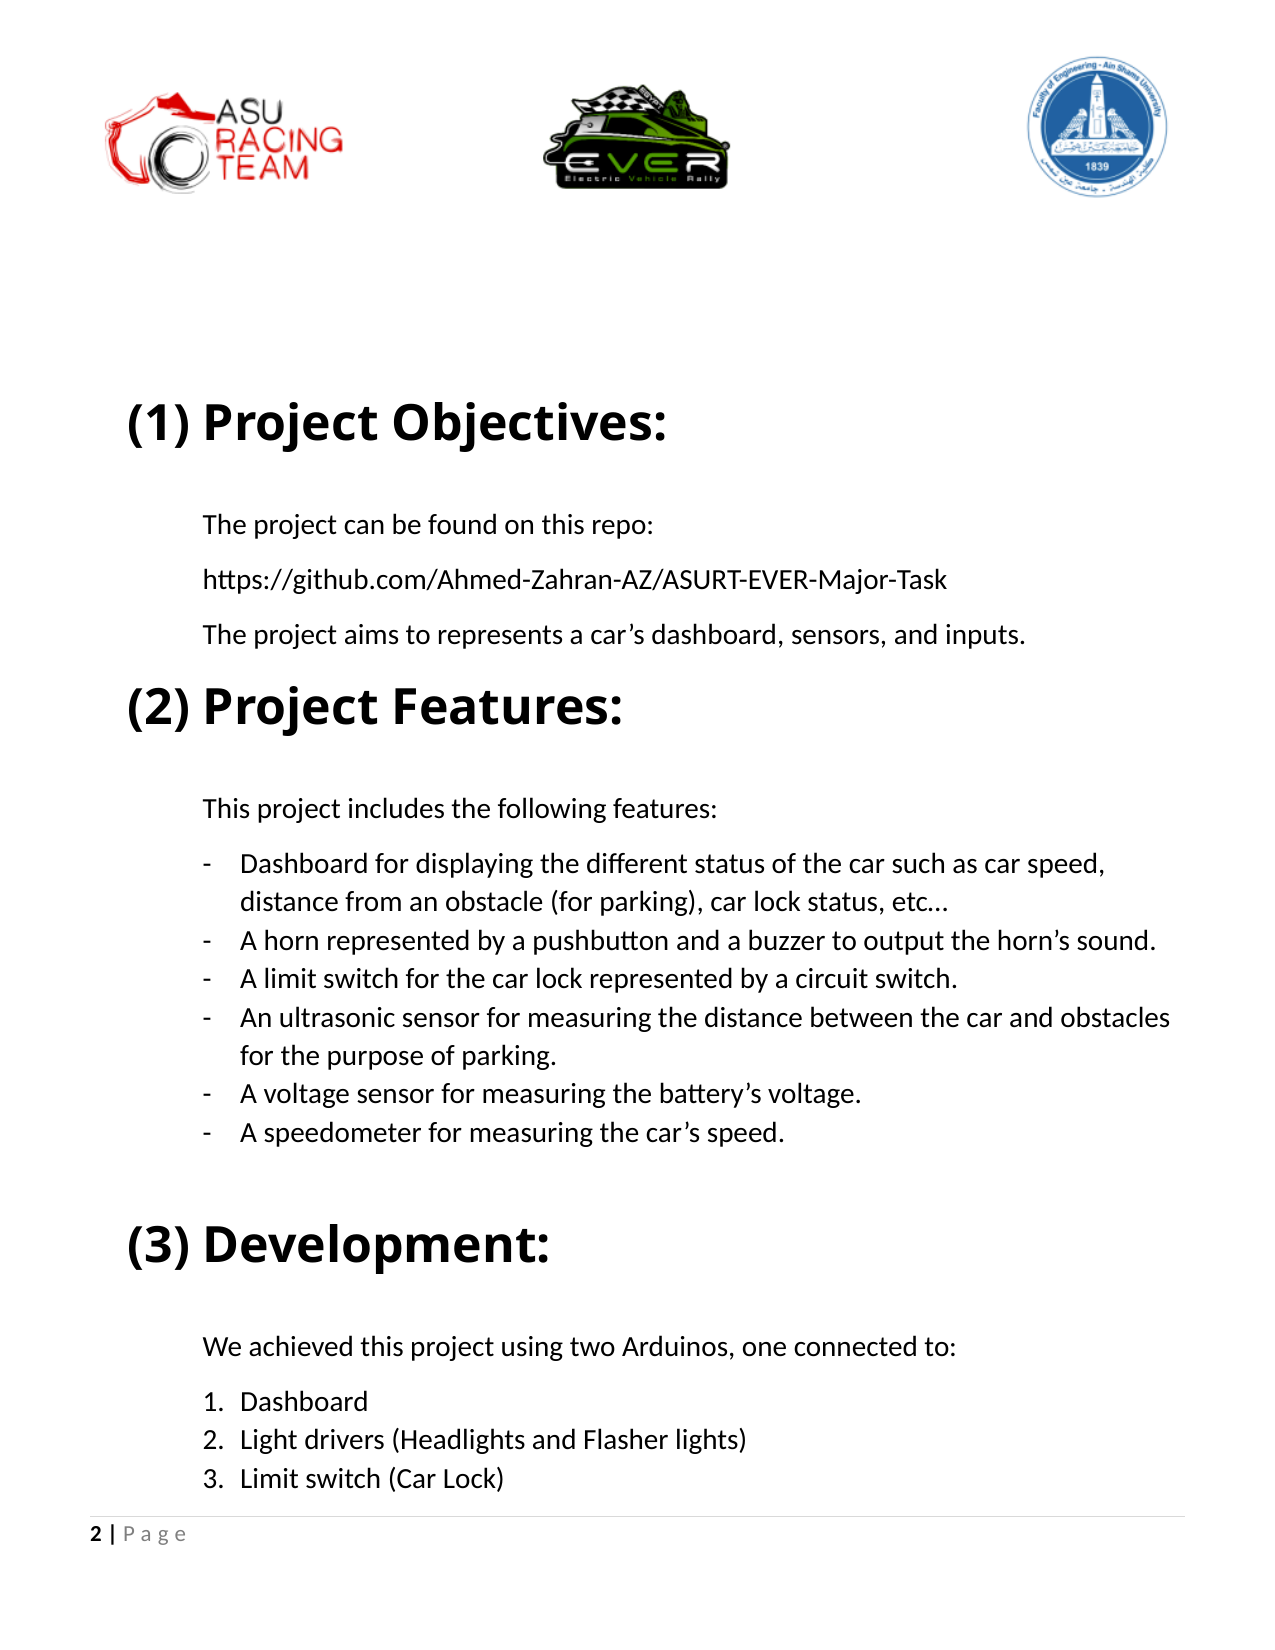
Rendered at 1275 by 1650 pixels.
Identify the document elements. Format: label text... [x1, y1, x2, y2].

list Limit switch (Car Lock) [202, 1460, 1185, 1495]
text This project includes the following features: [202, 790, 1185, 826]
text The project aims to represents a car’s dashboard, sensors, and inputs. [202, 616, 1185, 652]
text https://github.com/Ahmed-Zahran-AZ/ASURT-EVER-Major-Task [202, 561, 1185, 596]
text We achieved this project using two Arduinos, one connected to: [202, 1328, 1185, 1363]
list Project Objectives: [127, 387, 1185, 455]
picture [90, 43, 1181, 216]
list Dashboard for displaying the different status of the car such as car speed, distance from an obstacle (for parking), car lock status, etc… [202, 845, 1185, 919]
list Light drivers (Headlights and Flasher lights) [202, 1421, 1185, 1457]
list A speedometer for measuring the car’s speed. [202, 1114, 1185, 1150]
list Project Features: [127, 671, 1185, 739]
list Dashboard [202, 1383, 1185, 1418]
list A voltage sensor for measuring the battery’s voltage. [202, 1076, 1185, 1111]
text The project can be found on this repo: [202, 506, 1185, 541]
list A limit switch for the car lock represented by a circuit switch. [202, 960, 1185, 996]
list Development: [127, 1209, 1185, 1277]
list An ultrasonic sensor for measuring the distance between the car and obstacles for the purpose of parking. [202, 999, 1185, 1073]
list A horn represented by a pushbutton and a buzzer to output the horn’s sound. [202, 922, 1185, 957]
